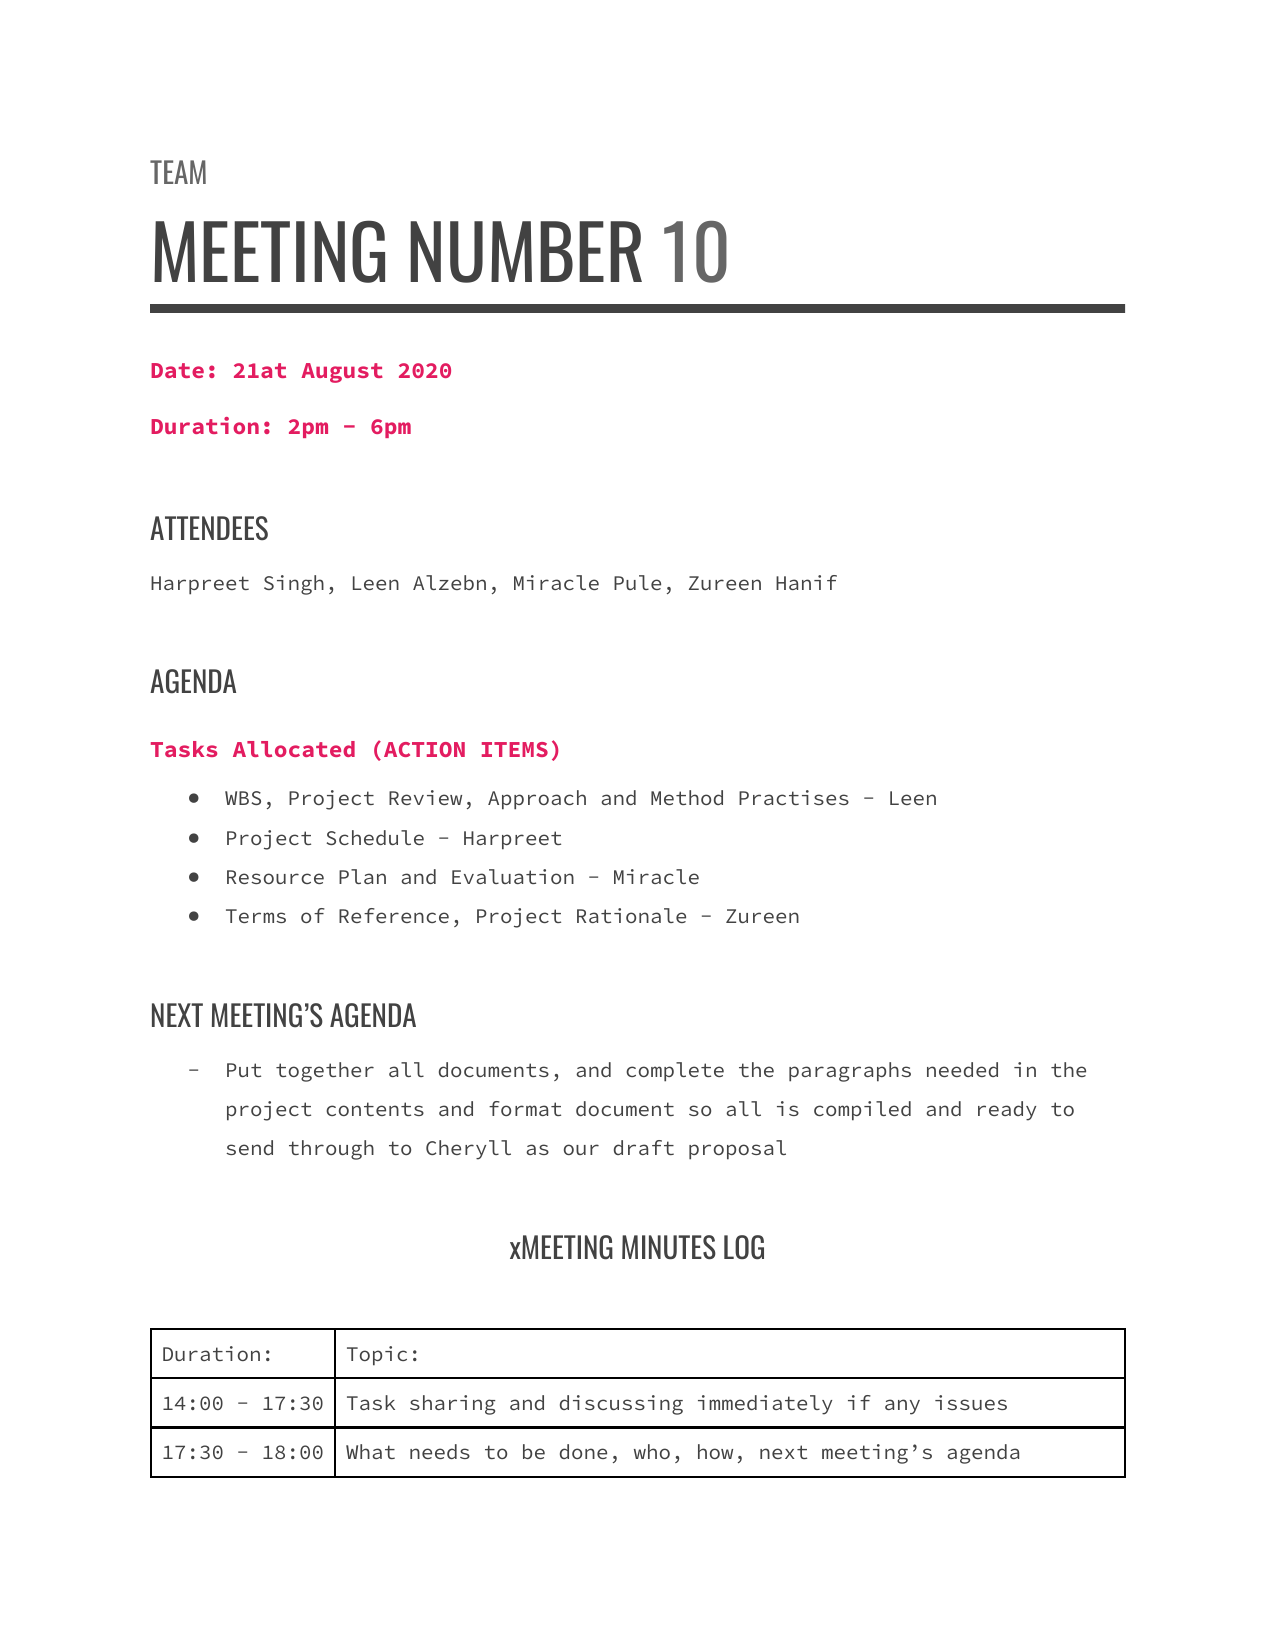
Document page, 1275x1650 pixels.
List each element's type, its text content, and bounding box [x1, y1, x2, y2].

table_cell Task sharing and discussing immediately if any issues [336, 1379, 1124, 1426]
table_cell 17:30 - 18:00 [152, 1429, 334, 1476]
table_header Duration: [152, 1330, 334, 1377]
title MEETING NUMBER 10 [150, 193, 1125, 304]
picture [150, 304, 1125, 313]
subtitle NEXT MEETING’S AGENDA [150, 992, 1125, 1036]
subtitle xMEETING MINUTES LOG [150, 1225, 1125, 1268]
list Project Schedule - Harpreet [187, 824, 1125, 851]
subtitle AGENDA [150, 659, 1125, 702]
table_cell What needs to be done, who, how, next meeting’s agenda [336, 1429, 1124, 1476]
subtitle Date: 21at August 2020 [150, 356, 1125, 385]
list Put together all documents, and complete the paragraphs needed in the project contents and format document so all is compiled and ready to send through to Cheryll as our draft proposal [187, 1057, 1125, 1162]
list Terms of Reference, Project Rationale - Zureen [187, 903, 1125, 929]
subtitle Duration: 2pm - 6pm [150, 412, 1125, 441]
table_header Topic: [336, 1330, 1124, 1377]
subtitle Tasks Allocated (ACTION ITEMS) [150, 735, 1125, 764]
text Harpreet Singh, Leen Alzebn, Miracle Pule, Zureen Hanif [150, 569, 1125, 596]
list Resource Plan and Evaluation - Miracle [187, 864, 1125, 890]
list WBS, Project Review, Approach and Method Practises - Leen [187, 785, 1125, 811]
table_cell 14:00 - 17:30 [152, 1379, 334, 1426]
text TEAM [150, 150, 1125, 193]
subtitle ATTENDEES [150, 505, 1125, 548]
